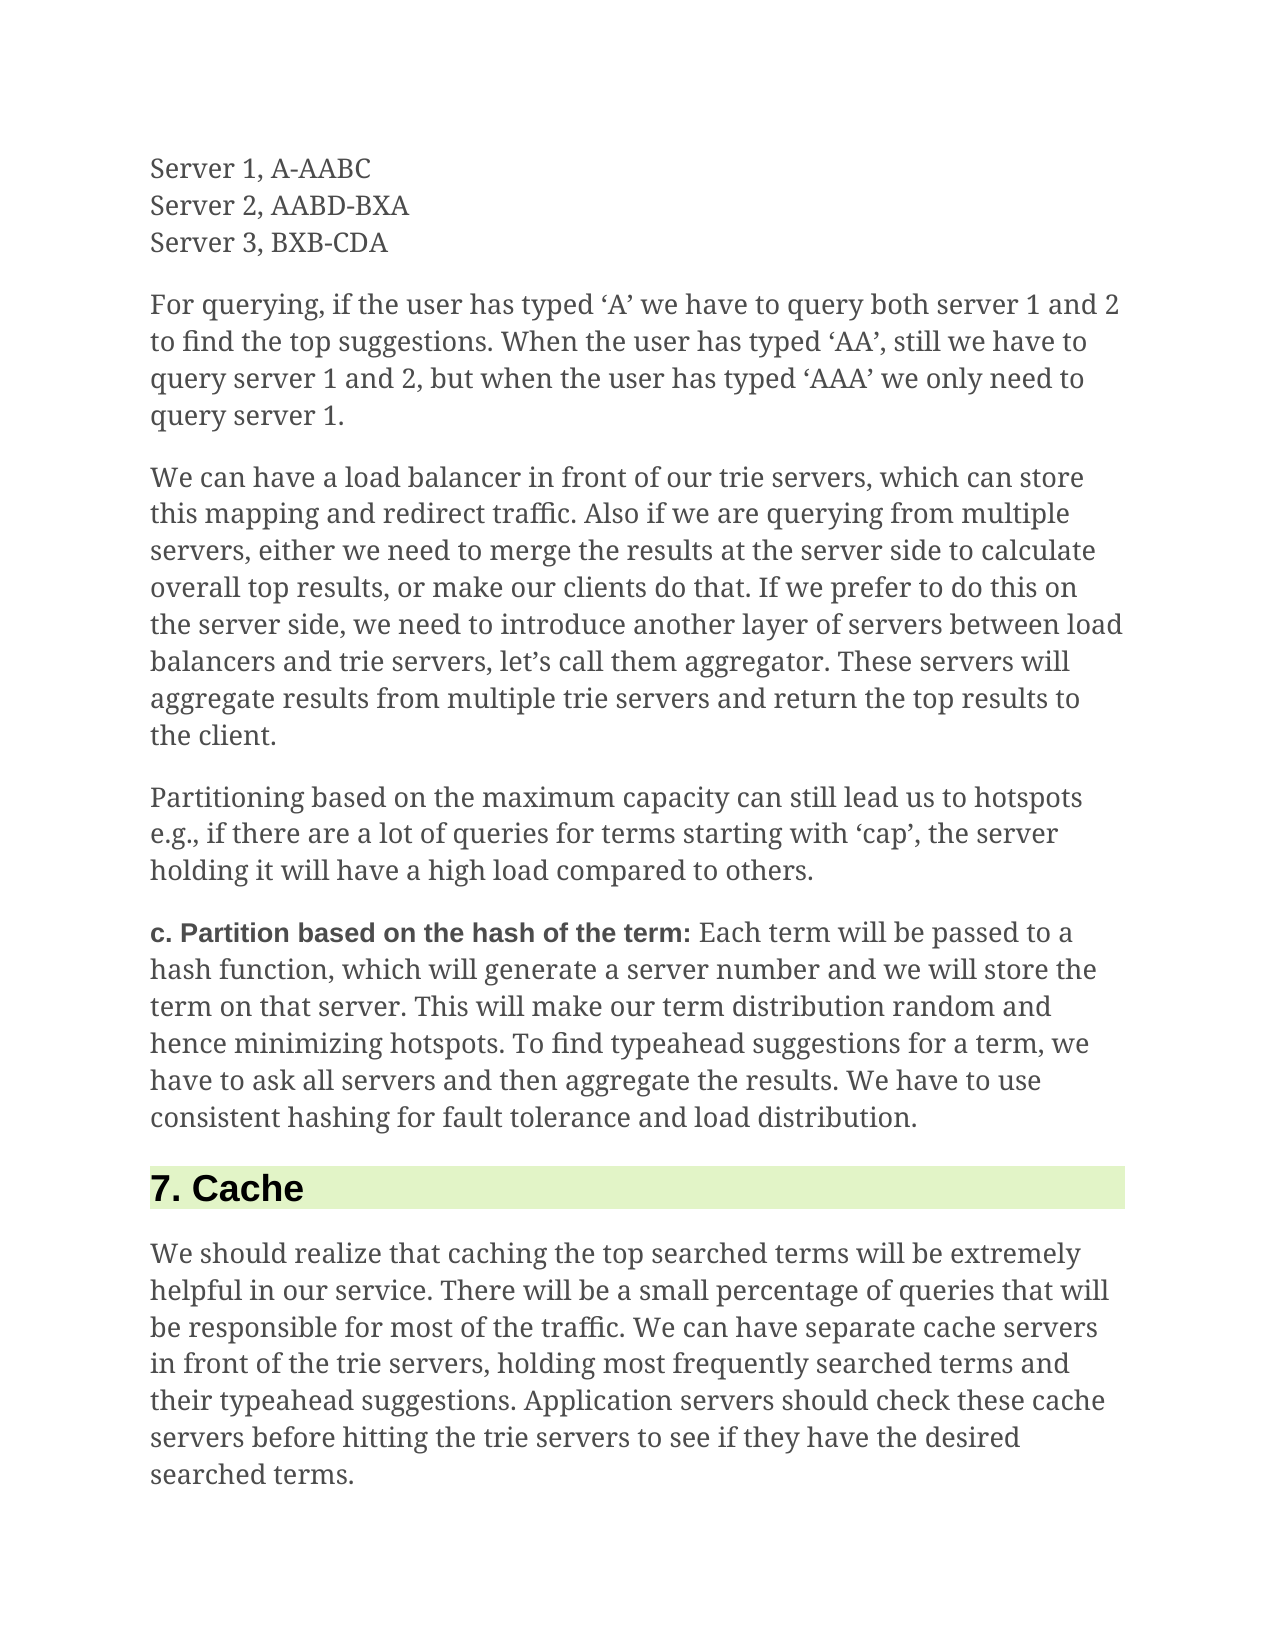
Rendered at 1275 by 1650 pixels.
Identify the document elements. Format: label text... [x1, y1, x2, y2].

text We can have a load balancer in front of our trie servers, which can store this mapping and redirect traffic. Also if we are querying from multiple servers, either we need to merge the results at the server side to calculate overall top results, or make our clients do that. If we prefer to do this on the server side, we need to introduce another layer of servers between load balancers and trie servers, let’s call them aggregator. These servers will aggregate results from multiple trie servers and return the top results to the client. [150, 458, 1125, 753]
text For querying, if the user has typed ‘A’ we have to query both server 1 and 2 to find the top suggestions. When the user has typed ‘AA’, still we have to query server 1 and 2, but when the user has typed ‘AAA’ we only need to query server 1. [150, 286, 1125, 433]
text 7. Cache [150, 1166, 1125, 1209]
text Partitioning based on the maximum capacity can still lead us to hotspots e.g., if there are a lot of queries for terms starting with ‘cap’, the server holding it will have a high load compared to others. [150, 778, 1125, 889]
text We should realize that caching the top searched terms will be extremely helpful in our service. There will be a small percentage of queries that will be responsible for most of the traffic. We can have separate cache servers in front of the trie servers, holding most frequently searched terms and their typeahead suggestions. Application servers should check these cache servers before hitting the trie servers to see if they have the desired searched terms. [150, 1234, 1125, 1492]
text c. Partition based on the hash of the term: Each term will be passed to a hash function, which will generate a server number and we will store the term on that server. This will make our term distribution random and hence minimizing hotspots. To find typeahead suggestions for a term, we have to ask all servers and then aggregate the results. We have to use consistent hashing for fault tolerance and load distribution. [150, 914, 1125, 1135]
text Server 1, A-AABC Server 2, AABD-BXA Server 3, BXB-CDA [150, 150, 1125, 261]
